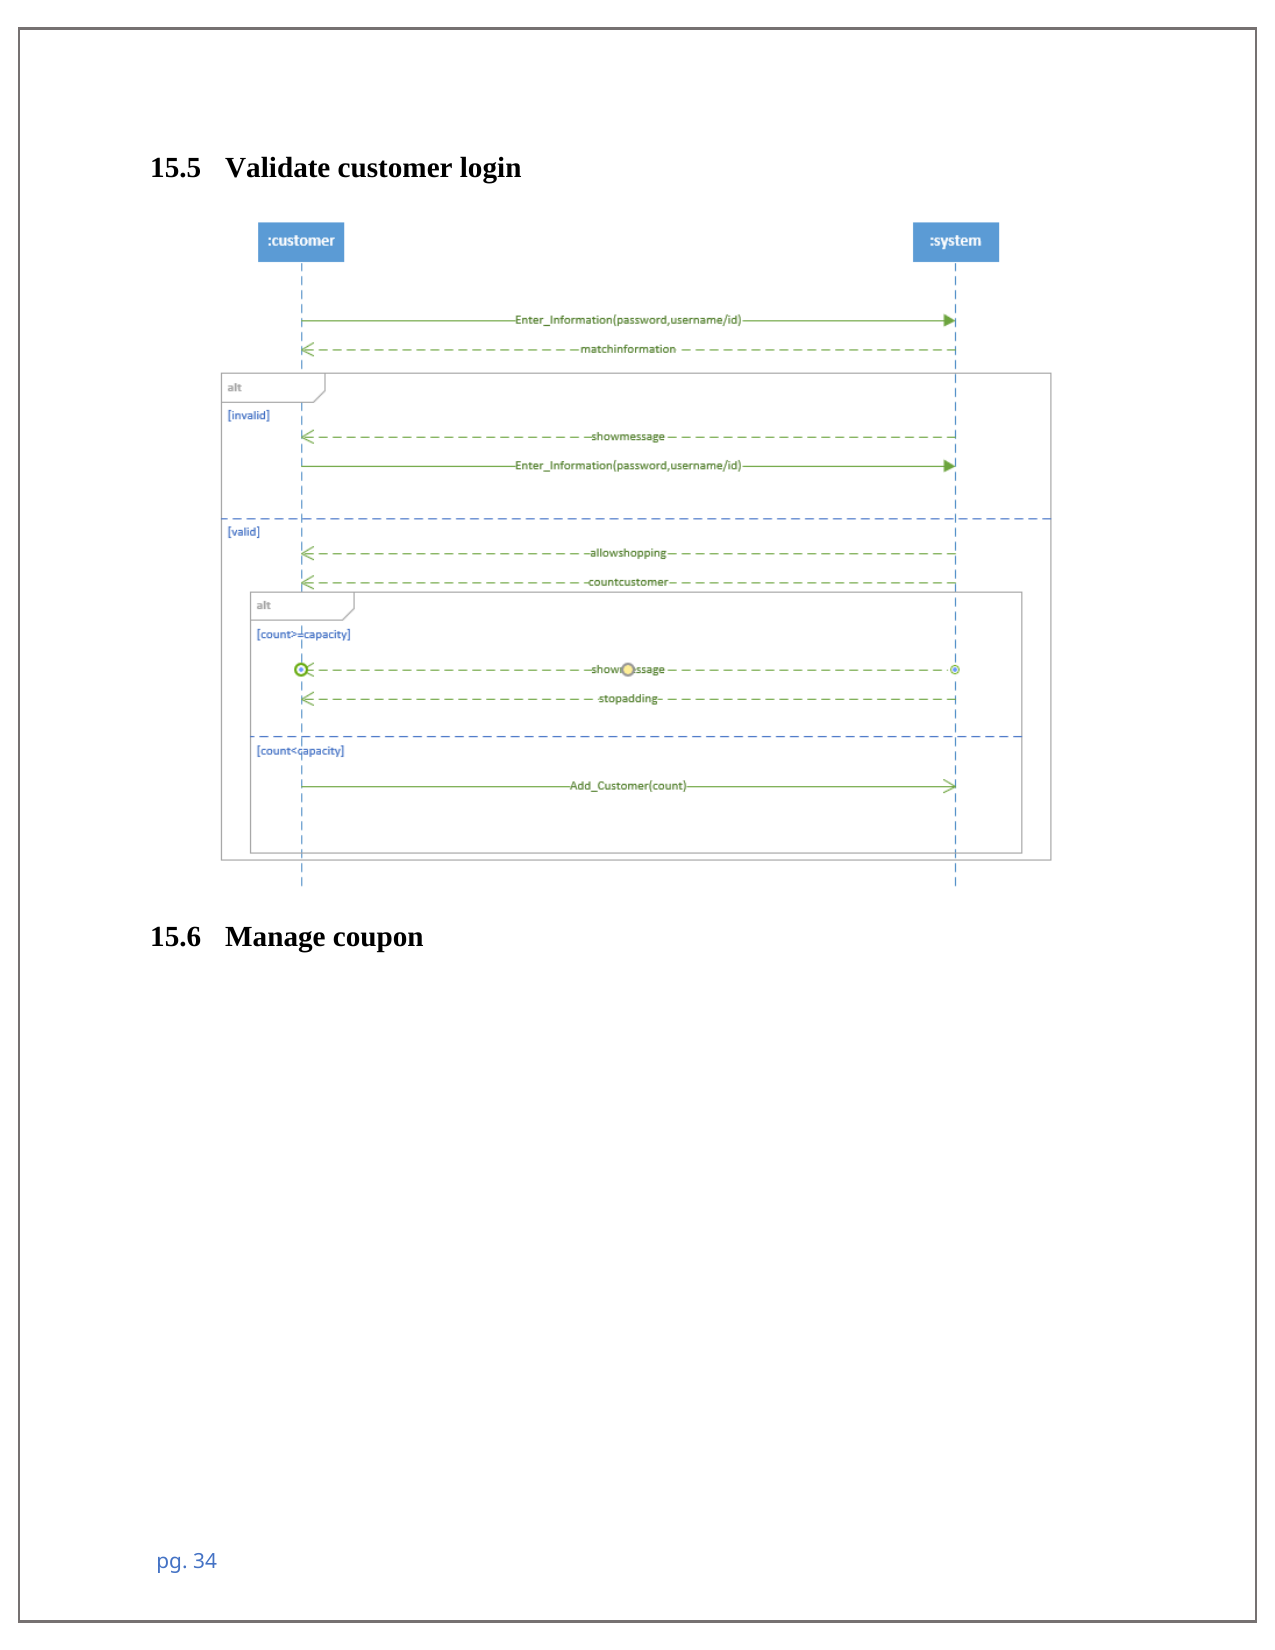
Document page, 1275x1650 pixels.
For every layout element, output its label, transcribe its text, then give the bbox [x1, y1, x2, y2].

subtitle Validate customer login [150, 150, 1125, 183]
subtitle Manage coupon [150, 919, 1125, 953]
picture [150, 212, 1125, 891]
